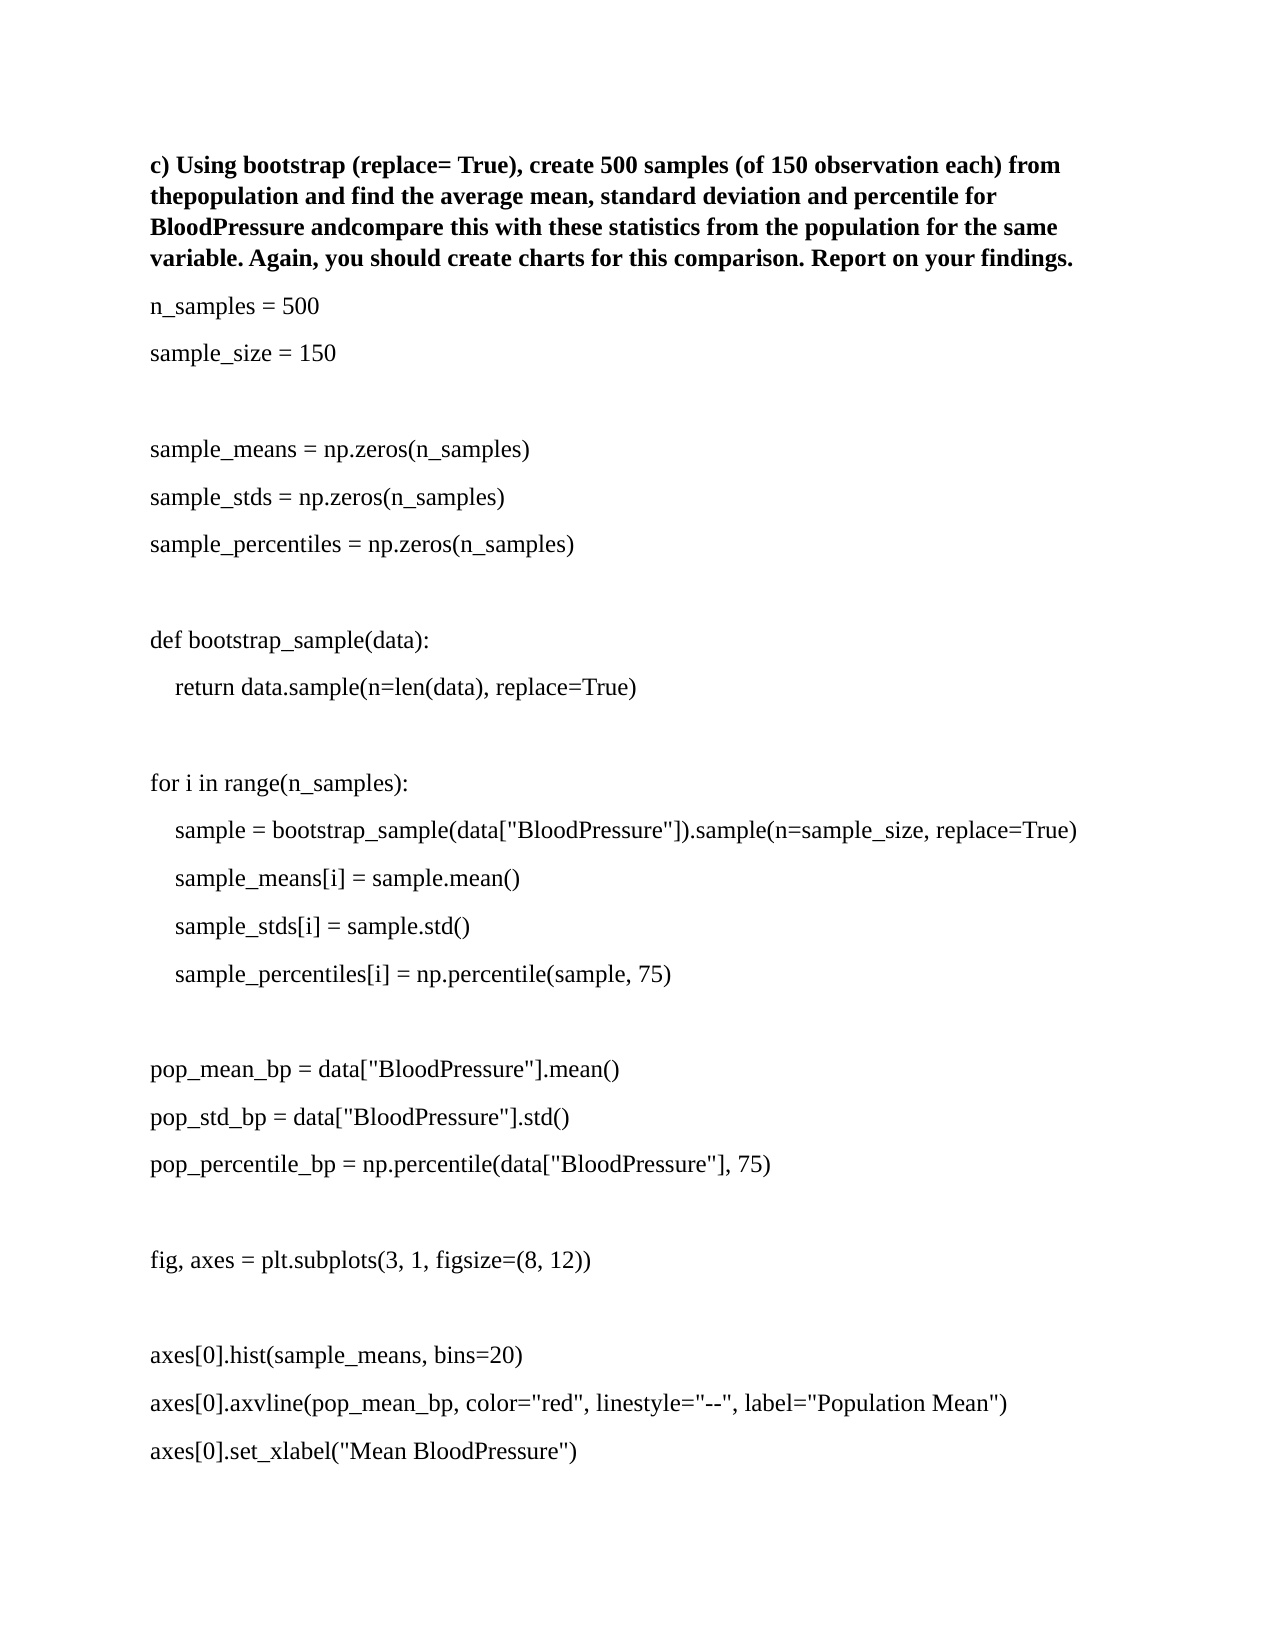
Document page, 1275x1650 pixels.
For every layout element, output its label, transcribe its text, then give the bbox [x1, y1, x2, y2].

text n_samples = 500 [150, 291, 1125, 319]
text axes[0].axvline(pop_mean_bp, color="red", linestyle="--", label="Population Mean") [150, 1388, 1125, 1417]
text sample_percentiles[i] = np.percentile(sample, 75) [150, 959, 1125, 987]
text sample_means = np.zeros(n_samples) [150, 434, 1125, 463]
text c) Using bootstrap (replace= True), create 500 samples (of 150 observation each) from thepopulation and find the average mean, standard deviation and percentile for BloodPressure andcompare this with these statistics from the population for the same variable. Again, you should create charts for this comparison. Report on your findings. [150, 150, 1125, 272]
text sample_size = 150 [150, 338, 1125, 367]
text pop_mean_bp = data["BloodPressure"].mean() [150, 1054, 1125, 1083]
text sample_percentiles = np.zeros(n_samples) [150, 529, 1125, 558]
text pop_percentile_bp = np.percentile(data["BloodPressure"], 75) [150, 1149, 1125, 1178]
text sample_means[i] = sample.mean() [150, 863, 1125, 892]
text axes[0].hist(sample_means, bins=20) [150, 1340, 1125, 1369]
text sample = bootstrap_sample(data["BloodPressure"]).sample(n=sample_size, replace=True) [150, 816, 1125, 844]
text return data.sample(n=len(data), replace=True) [150, 672, 1125, 701]
text sample_stds[i] = sample.std() [150, 911, 1125, 940]
text sample_stds = np.zeros(n_samples) [150, 482, 1125, 510]
text for i in range(n_samples): [150, 768, 1125, 797]
text axes[0].set_xlabel("Mean BloodPressure") [150, 1436, 1125, 1464]
text pop_std_bp = data["BloodPressure"].std() [150, 1102, 1125, 1131]
text fig, axes = plt.subplots(3, 1, figsize=(8, 12)) [150, 1245, 1125, 1274]
text def bootstrap_sample(data): [150, 625, 1125, 653]
